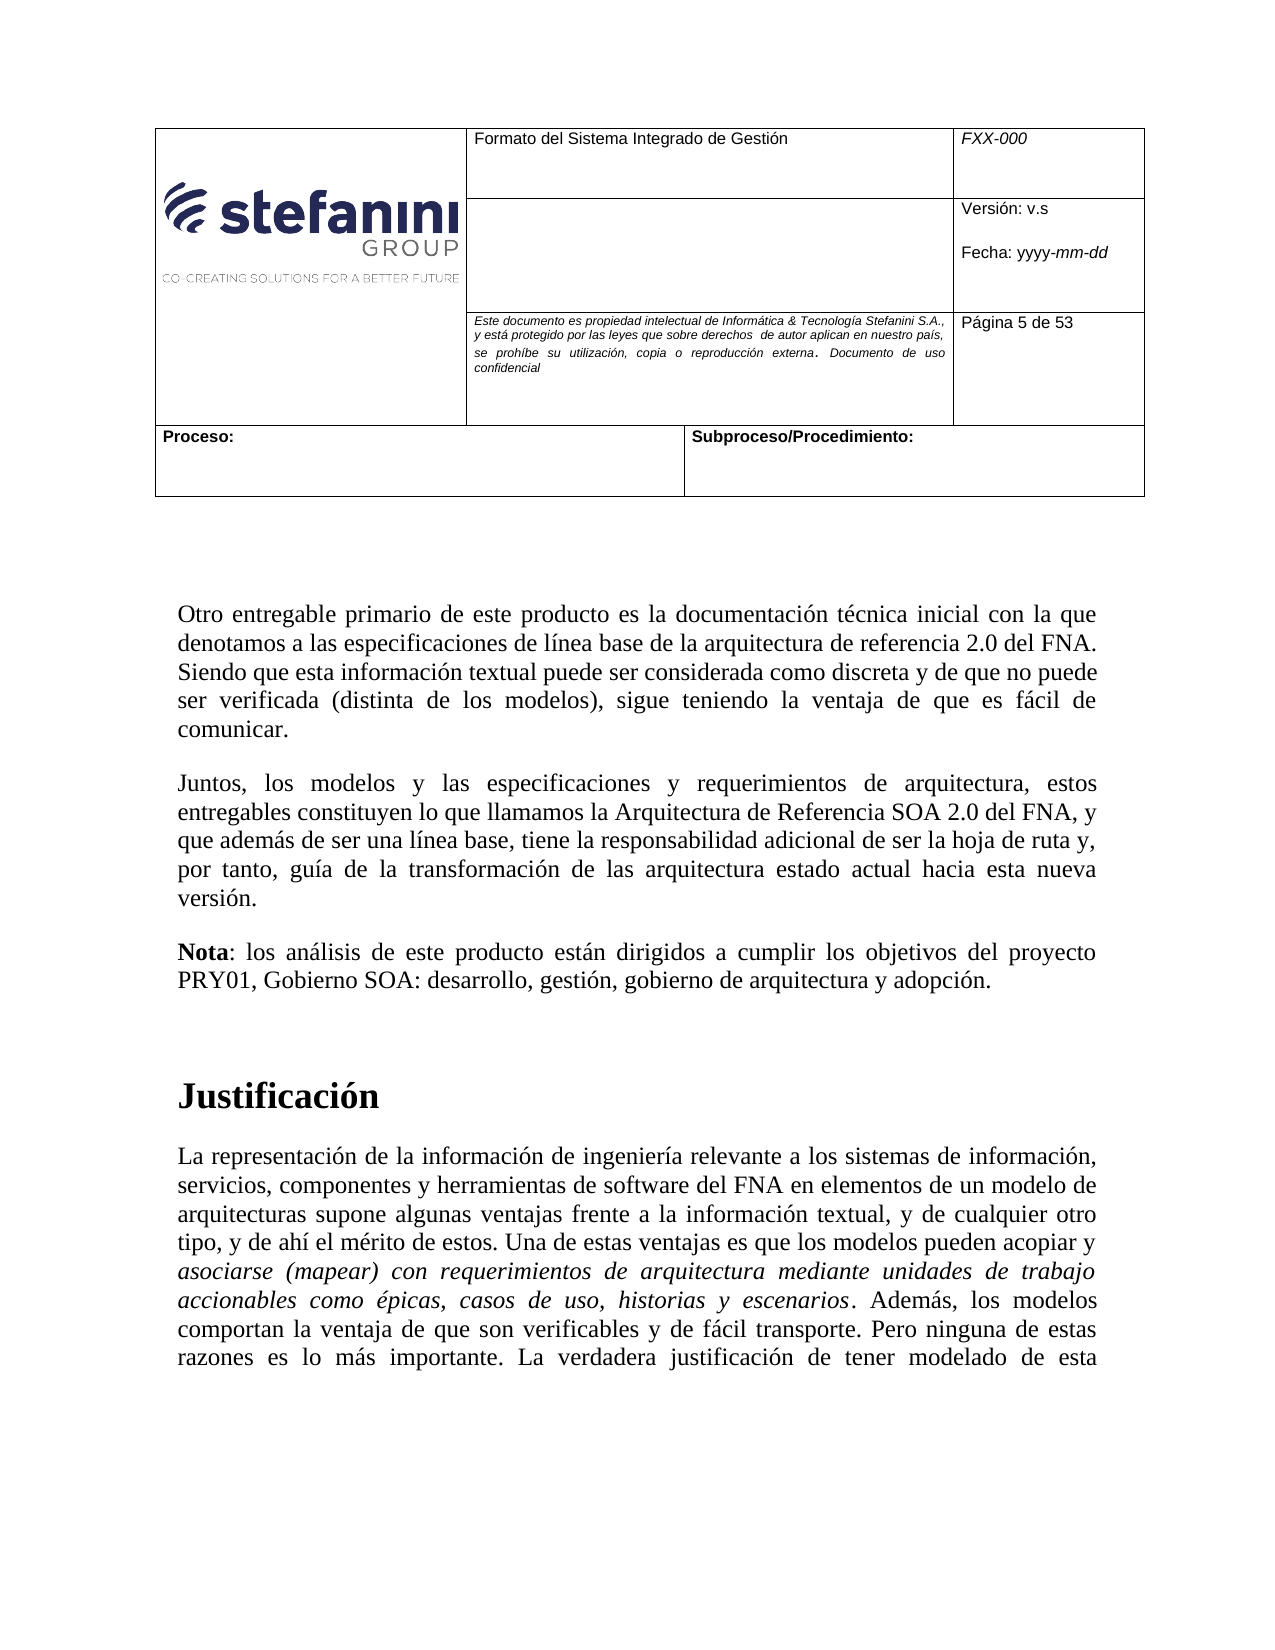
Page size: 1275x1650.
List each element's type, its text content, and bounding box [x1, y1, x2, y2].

picture [162, 182, 460, 286]
subtitle Justificación [177, 1073, 1098, 1116]
text Juntos, los modelos y las especificaciones y requerimientos de arquitectura, estos entregables constituyen lo que llamamos la Arquitectura de Referencia SOA 2.0 del FNA, y que además de ser una línea base, tiene la responsabilidad adicional de ser la hoja de ruta y, por tanto, guía de la transformación de las arquitectura estado actual hacia esta nueva versión. [177, 768, 1098, 912]
text Otro entregable primario de este producto es la documentación técnica inicial con la que denotamos a las especificaciones de línea base de la arquitectura de referencia 2.0 del FNA. Siendo que esta información textual puede ser considerada como discreta y de que no puede ser verificada (distinta de los modelos), sigue teniendo la ventaja de que es fácil de comunicar. [177, 599, 1098, 743]
text Nota: los análisis de este producto están dirigidos a cumplir los objetivos del proyecto PRY01, Gobierno SOA: desarrollo, gestión, gobierno de arquitectura y adopción. [177, 937, 1098, 994]
text La representación de la información de ingeniería relevante a los sistemas de información, servicios, componentes y herramientas de software del FNA en elementos de un modelo de arquitecturas supone algunas ventajas frente a la información textual, y de cualquier otro tipo, y de ahí el mérito de estos. Una de estas ventajas es que los modelos pueden acopiar y asociarse (mapear) con requerimientos de arquitectura mediante unidades de trabajo accionables como épicas, casos de uso, historias y escenarios. Además, los modelos comportan la ventaja de que son verificables y de fácil transporte. Pero ninguna de estas razones es lo más importante. La verdadera justificación de tener modelado de esta arquitectura de referencia 2.0 (en un lenguaje de descripción de arquitectura) es que el FNA cuente con la creación de un entorno centrado en modelos, el cual, deja abierta la posibilidad de la aplicación de técnicas y creación de productos de ingeniería. [177, 1141, 1098, 1371]
